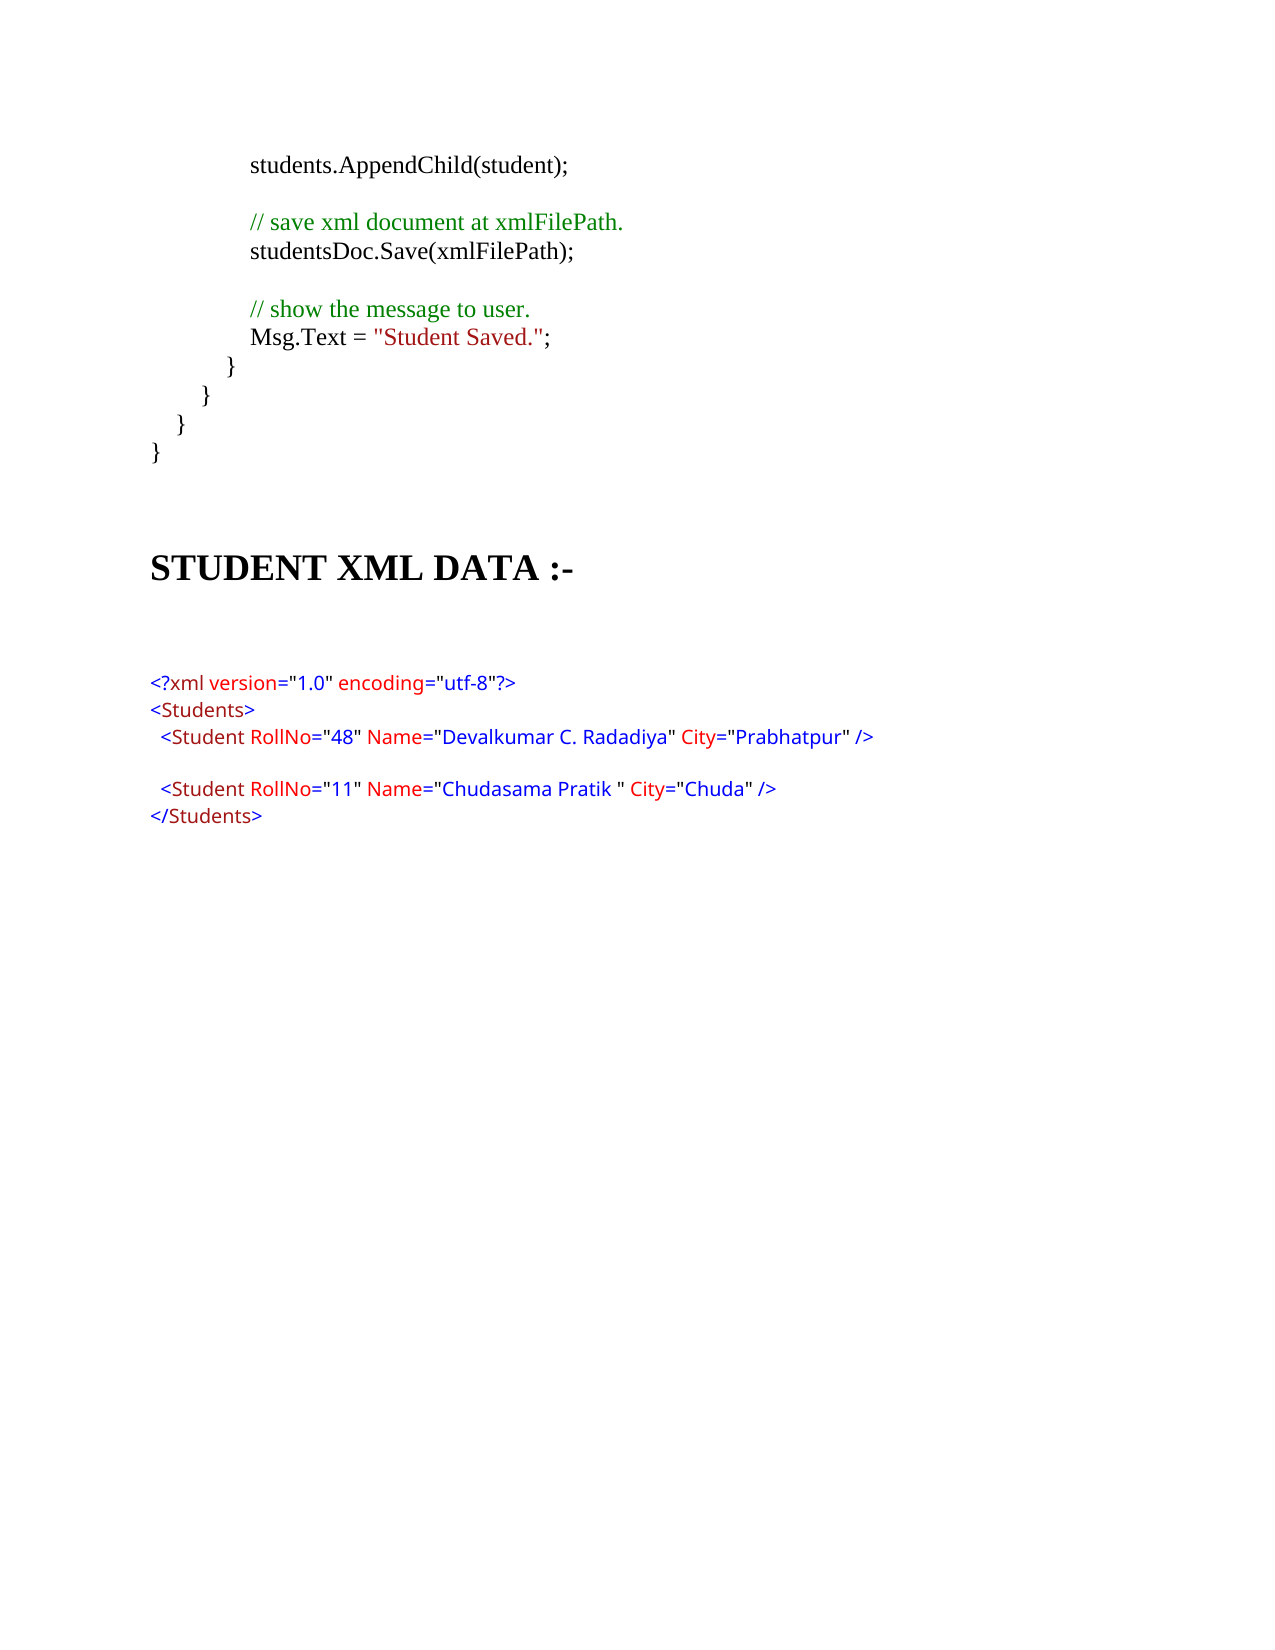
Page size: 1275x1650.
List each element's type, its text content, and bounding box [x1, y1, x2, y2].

text STUDENT XML DATA :- [150, 545, 1125, 588]
text <Student RollNo="11" Name="Chudasama Pratik " City="Chuda" /> [150, 775, 1125, 802]
text <Students> [150, 696, 1125, 723]
text studentsDoc.Save(xmlFilePath); [150, 236, 1125, 265]
text } [150, 437, 1125, 466]
text </Students> [150, 802, 1125, 829]
text // save xml document at xmlFilePath. [150, 207, 1125, 236]
text } [150, 380, 1125, 409]
text students.AppendChild(student); [150, 150, 1125, 179]
text } [150, 351, 1125, 380]
text Msg.Text = "Student Saved."; [150, 322, 1125, 351]
text <?xml version="1.0" encoding="utf-8"?> [150, 669, 1125, 696]
text <Student RollNo="48" Name="Devalkumar C. Radadiya" City="Prabhatpur" /> [150, 723, 1125, 750]
text } [150, 409, 1125, 437]
text // show the message to user. [150, 294, 1125, 322]
